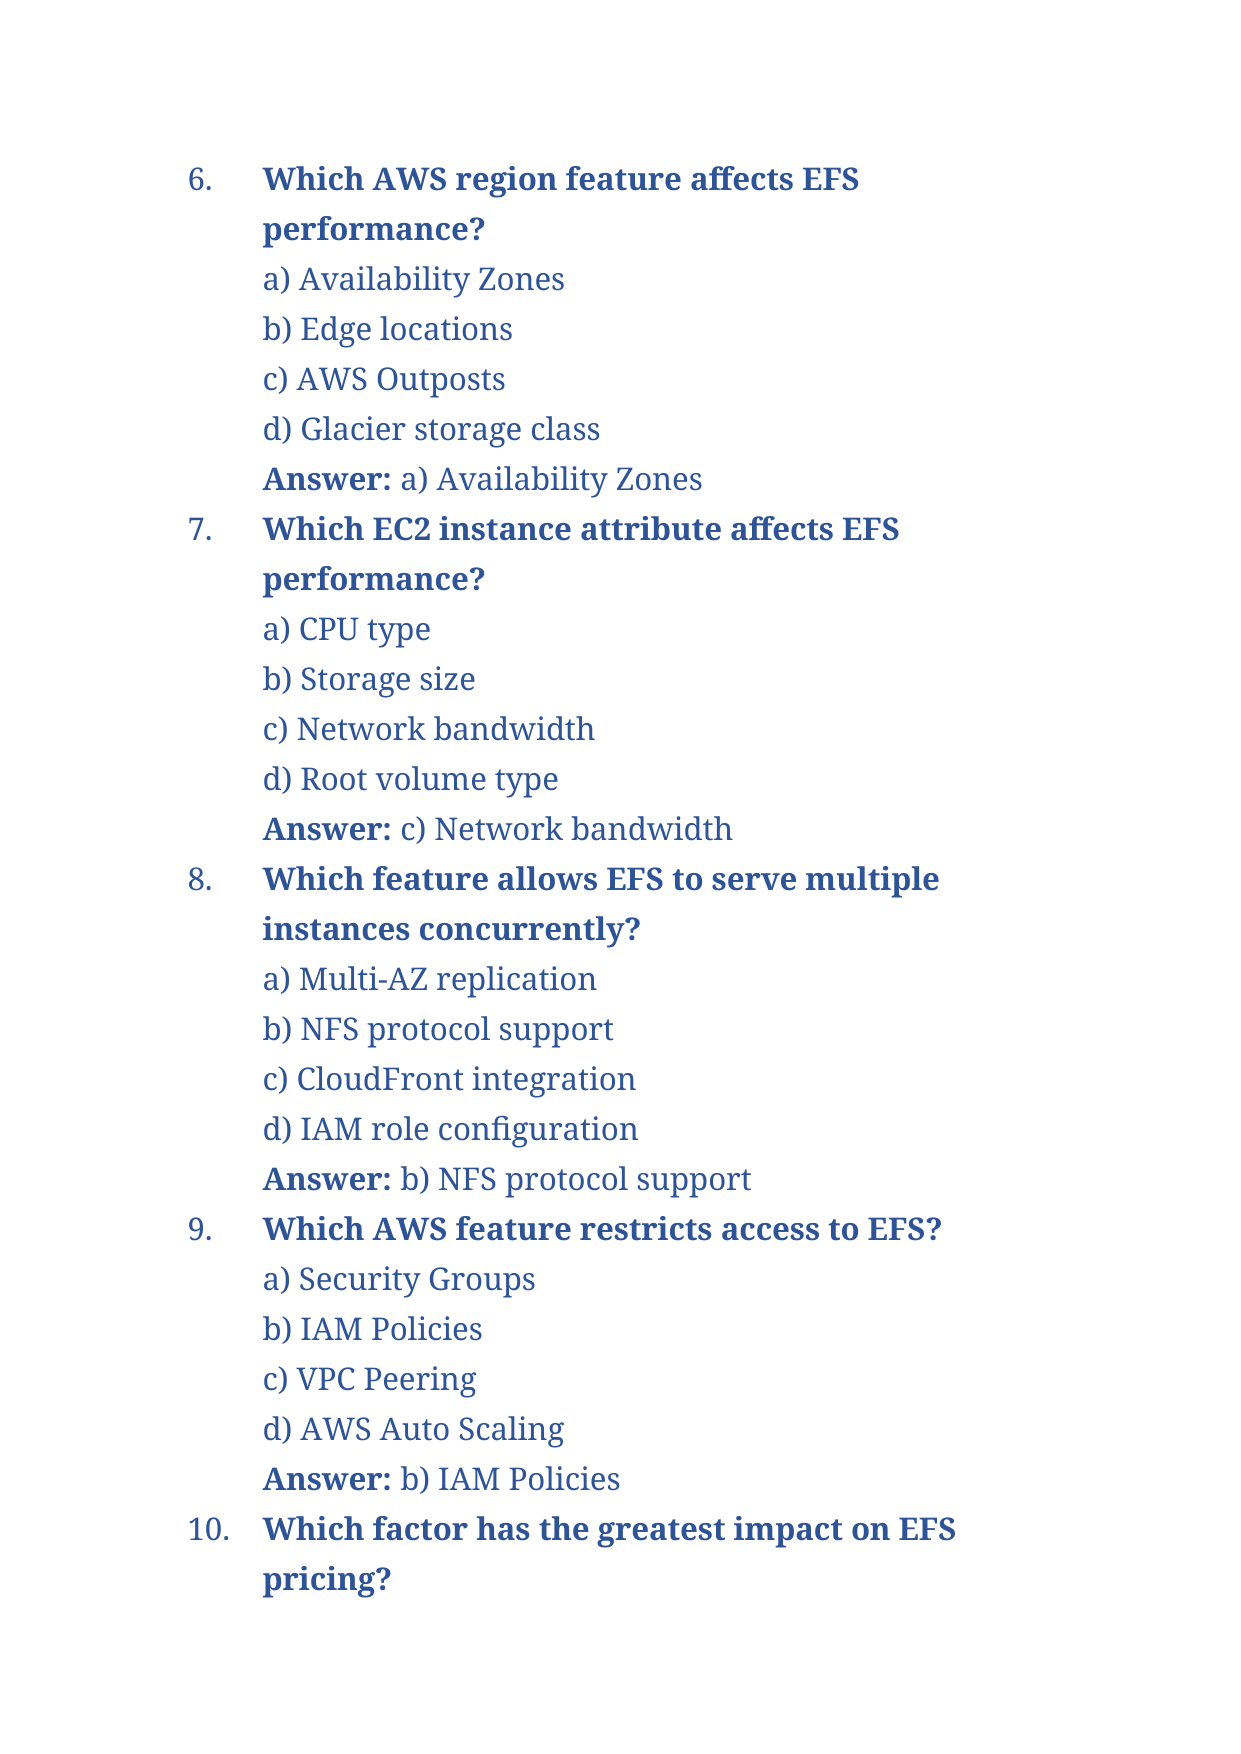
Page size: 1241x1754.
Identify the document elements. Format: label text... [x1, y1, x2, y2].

list Which AWS feature restricts access to EFS? a) Security Groups b) IAM Policies c) VPC Peering d) AWS Auto Scaling Answer: b) IAM Policies [187, 1200, 1090, 1500]
list Which feature allows EFS to serve multiple instances concurrently? a) Multi-AZ replication b) NFS protocol support c) CloudFront integration d) IAM role configuration Answer: b) NFS protocol support [187, 850, 1090, 1200]
